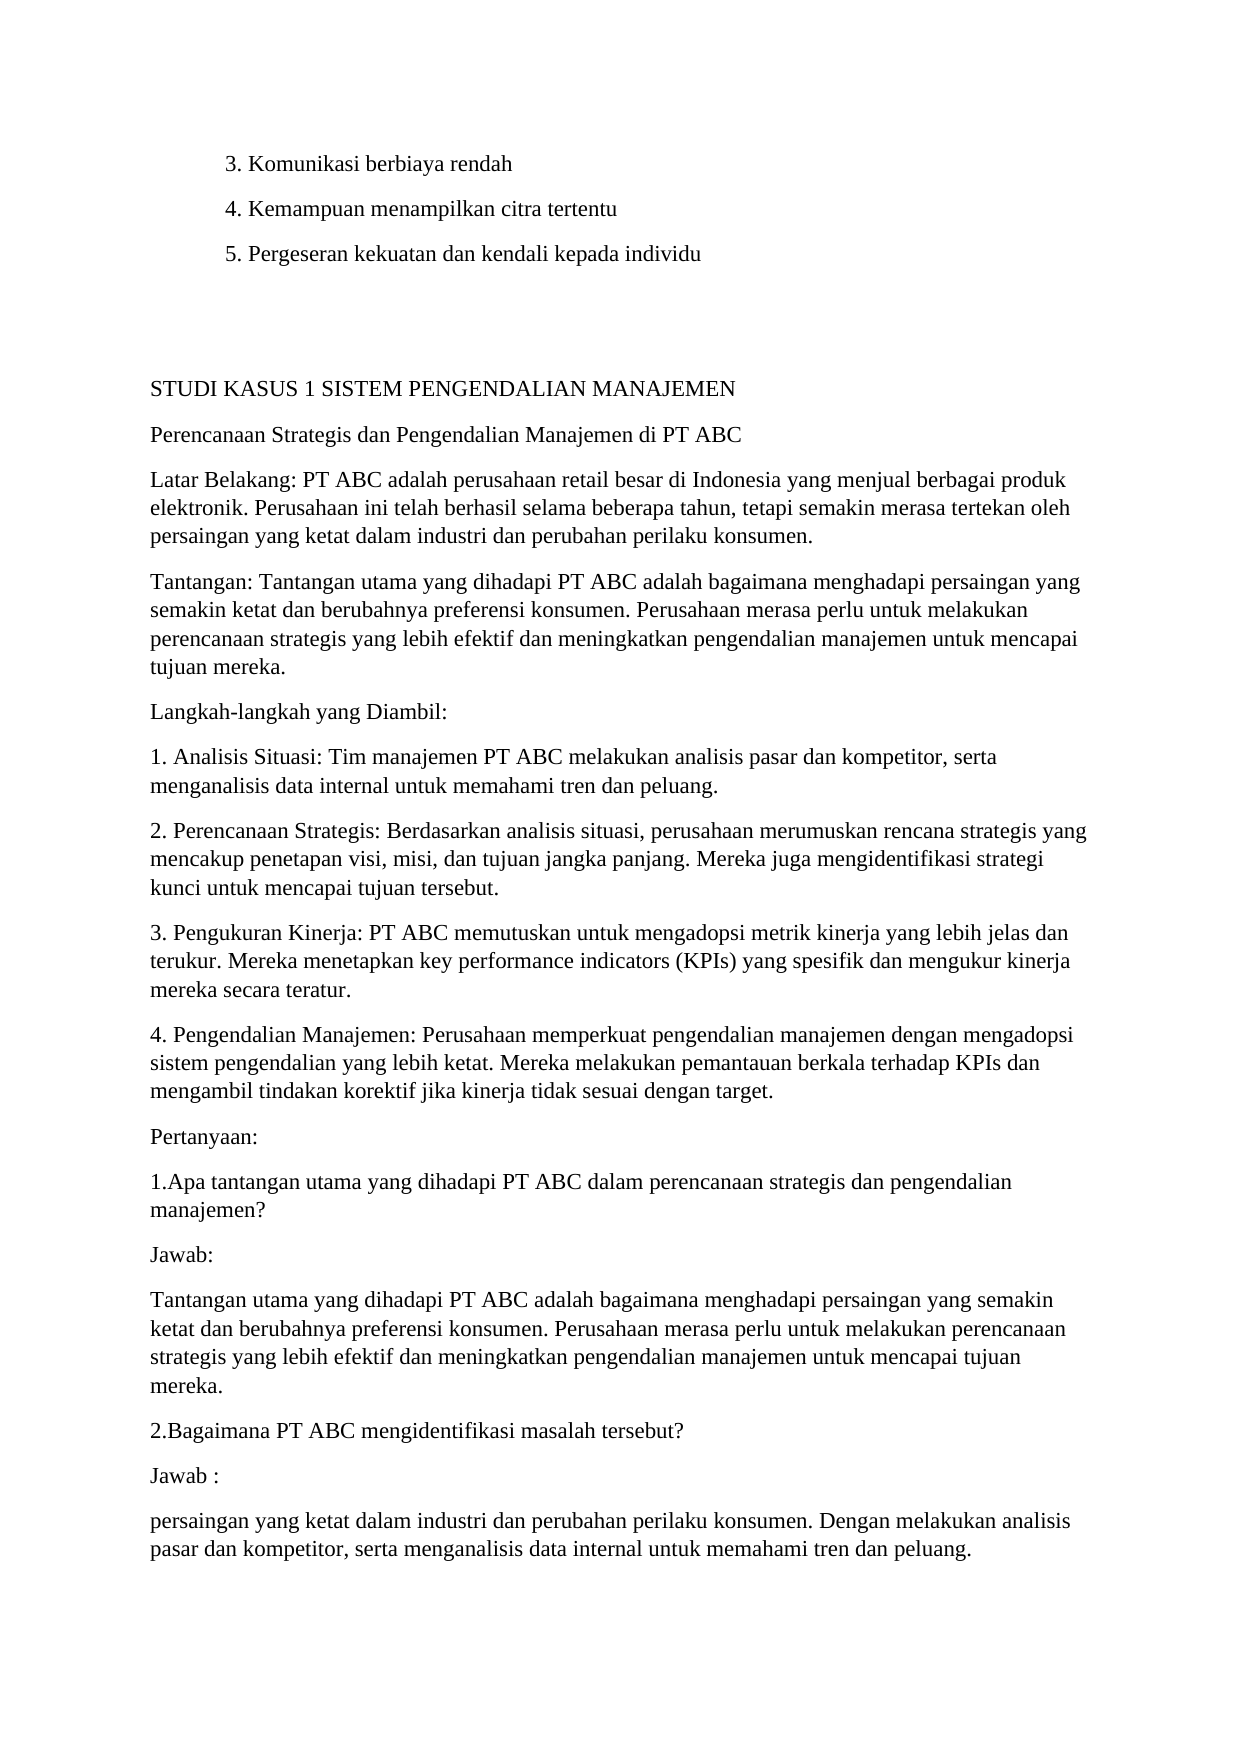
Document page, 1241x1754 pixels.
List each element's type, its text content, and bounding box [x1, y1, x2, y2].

text Perencanaan Strategis dan Pengendalian Manajemen di PT ABC [150, 421, 1090, 447]
text Tantangan: Tantangan utama yang dihadapi PT ABC adalah bagaimana menghadapi persaingan yang semakin ketat dan berubahnya preferensi konsumen. Perusahaan merasa perlu untuk melakukan perencanaan strategis yang lebih efektif dan meningkatkan pengendalian manajemen untuk mencapai tujuan mereka. [150, 568, 1090, 679]
text STUDI KASUS 1 SISTEM PENGENDALIAN MANAJEMEN [150, 376, 1090, 402]
text 5. Pergeseran kekuatan dan kendali kepada individu [150, 240, 1090, 267]
text Latar Belakang: PT ABC adalah perusahaan retail besar di Indonesia yang menjual berbagai produk elektronik. Perusahaan ini telah berhasil selama beberapa tahun, tetapi semakin merasa tertekan oleh persaingan yang ketat dalam industri dan perubahan perilaku konsumen. [150, 466, 1090, 549]
text Jawab : [150, 1462, 1090, 1488]
text 4. Pengendalian Manajemen: Perusahaan memperkuat pengendalian manajemen dengan mengadopsi sistem pengendalian yang lebih ketat. Mereka melakukan pemantauan berkala terhadap KPIs dan mengambil tindakan korektif jika kinerja tidak sesuai dengan target. [150, 1021, 1090, 1104]
text 2.Bagaimana PT ABC mengidentifikasi masalah tersebut? [150, 1417, 1090, 1443]
text Langkah-langkah yang Diambil: [150, 698, 1090, 724]
text 4. Kemampuan menampilkan citra tertentu [150, 195, 1090, 221]
text 3. Komunikasi berbiaya rendah [150, 150, 1090, 176]
text Jawab: [150, 1241, 1090, 1268]
text 2. Perencanaan Strategis: Berdasarkan analisis situasi, perusahaan merumuskan rencana strategis yang mencakup penetapan visi, misi, dan tujuan jangka panjang. Mereka juga mengidentifikasi strategi kunci untuk mencapai tujuan tersebut. [150, 817, 1090, 900]
text Pertanyaan: [150, 1123, 1090, 1149]
text 1. Analisis Situasi: Tim manajemen PT ABC melakukan analisis pasar dan kompetitor, serta menganalisis data internal untuk memahami tren dan peluang. [150, 743, 1090, 798]
text 1.Apa tantangan utama yang dihadapi PT ABC dalam perencanaan strategis dan pengendalian manajemen? [150, 1168, 1090, 1223]
text 3. Pengukuran Kinerja: PT ABC memutuskan untuk mengadopsi metrik kinerja yang lebih jelas dan terukur. Mereka menetapkan key performance indicators (KPIs) yang spesifik dan mengukur kinerja mereka secara teratur. [150, 919, 1090, 1002]
text Tantangan utama yang dihadapi PT ABC adalah bagaimana menghadapi persaingan yang semakin ketat dan berubahnya preferensi konsumen. Perusahaan merasa perlu untuk melakukan perencanaan strategis yang lebih efektif dan meningkatkan pengendalian manajemen untuk mencapai tujuan mereka. [150, 1286, 1090, 1398]
text persaingan yang ketat dalam industri dan perubahan perilaku konsumen. Dengan melakukan analisis pasar dan kompetitor, serta menganalisis data internal untuk memahami tren dan peluang. [150, 1507, 1090, 1562]
